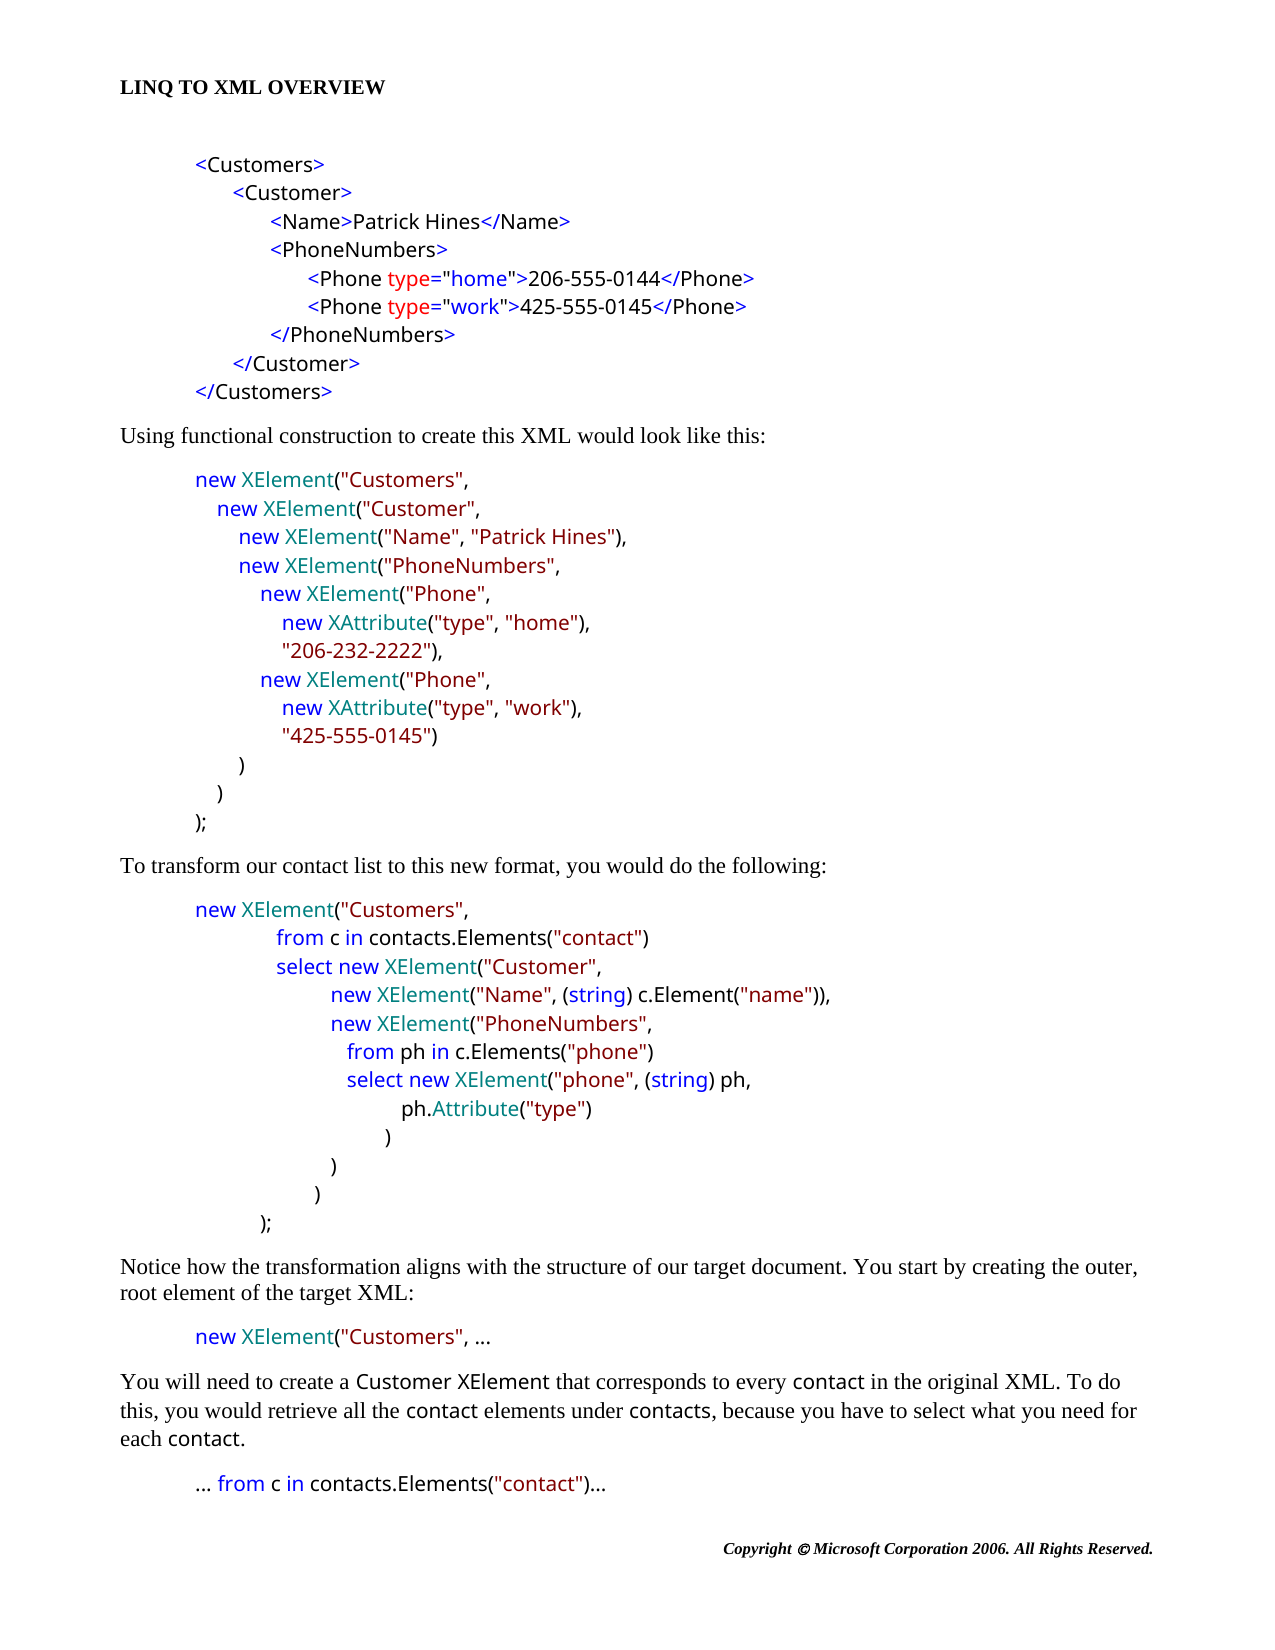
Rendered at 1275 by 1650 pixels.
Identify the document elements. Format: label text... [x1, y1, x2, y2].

text new XElement("Customers", new XElement("Customer", new XElement("Name", "Patrick Hines"), new XElement("PhoneNumbers", new XElement("Phone", new XAttribute("type", "home"), "206-232-2222"), new XElement("Phone", new XAttribute("type", "work"), "425-555-0145") ) ) ); [195, 466, 1155, 835]
text To transform our contact list to this new format, you would do the following: [120, 852, 1155, 878]
text Using functional construction to create this XML would look like this: [120, 423, 1155, 449]
text You will need to create a Customer XElement that corresponds to every contact in the original XML. To do this, you would retrieve all the contact elements under contacts, because you have to select what you need for each contact. [120, 1367, 1155, 1453]
text <Customers> <Customer> <Name>Patrick Hines</Name> <PhoneNumbers> <Phone type="home">206-555-0144</Phone> <Phone type="work">425-555-0145</Phone> </PhoneNumbers> </Customer> </Customers> [195, 150, 1155, 406]
text new XElement("Customers", ... [195, 1322, 1155, 1351]
text new XElement("Customers", from c in contacts.Elements("contact") select new XElement("Customer", new XElement("Name", (string) c.Element("name")), new XElement("PhoneNumbers", from ph in c.Elements("phone") select new XElement("phone", (string) ph, ph.Attribute("type") ) ) ) ); [195, 895, 1155, 1236]
text Notice how the transformation aligns with the structure of our target document. You start by creating the outer, root element of the target XML: [120, 1253, 1155, 1306]
text ... from c in contacts.Elements("contact")... [195, 1469, 1155, 1498]
